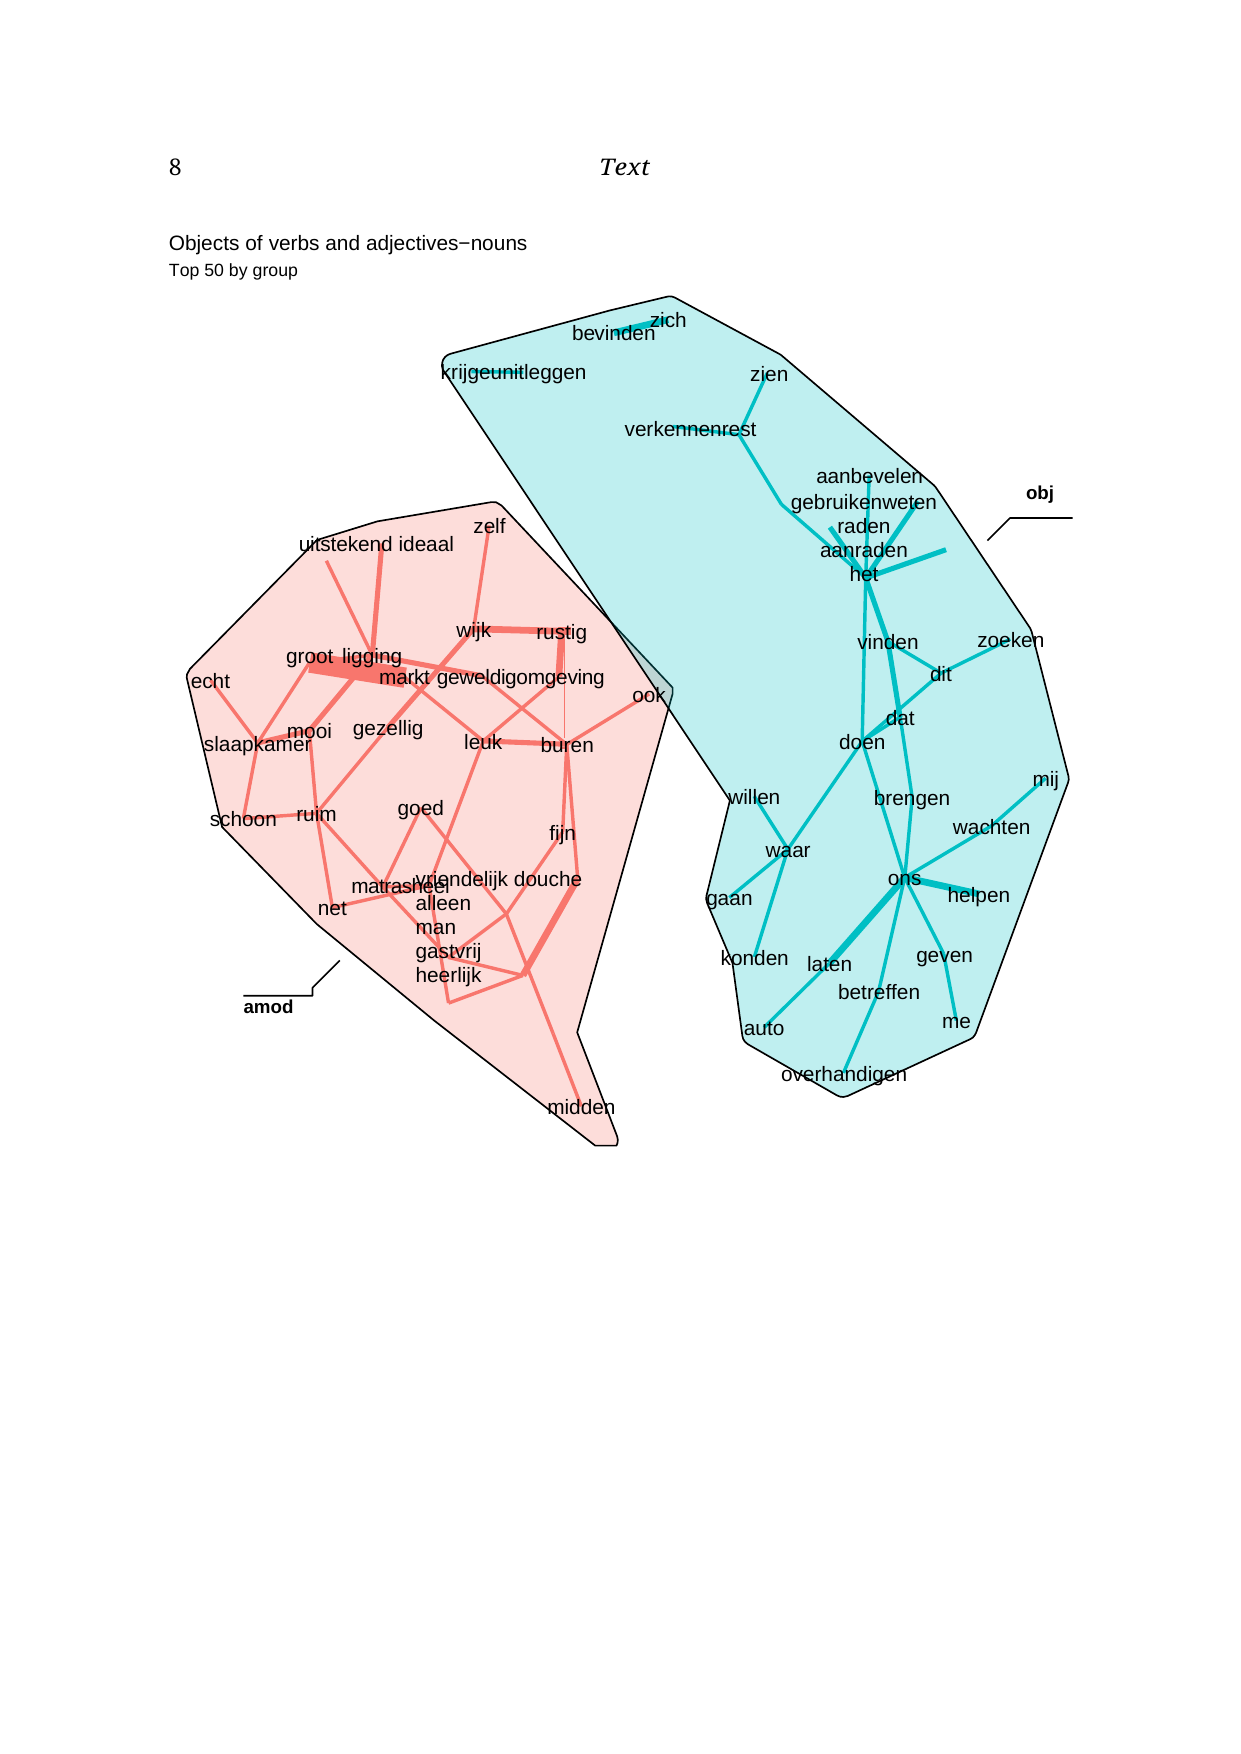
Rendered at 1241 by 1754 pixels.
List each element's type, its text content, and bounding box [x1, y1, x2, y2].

text Objects of verbs and adjectives−nouns [169, 231, 1217, 255]
text Top 50 by group [169, 260, 1217, 280]
